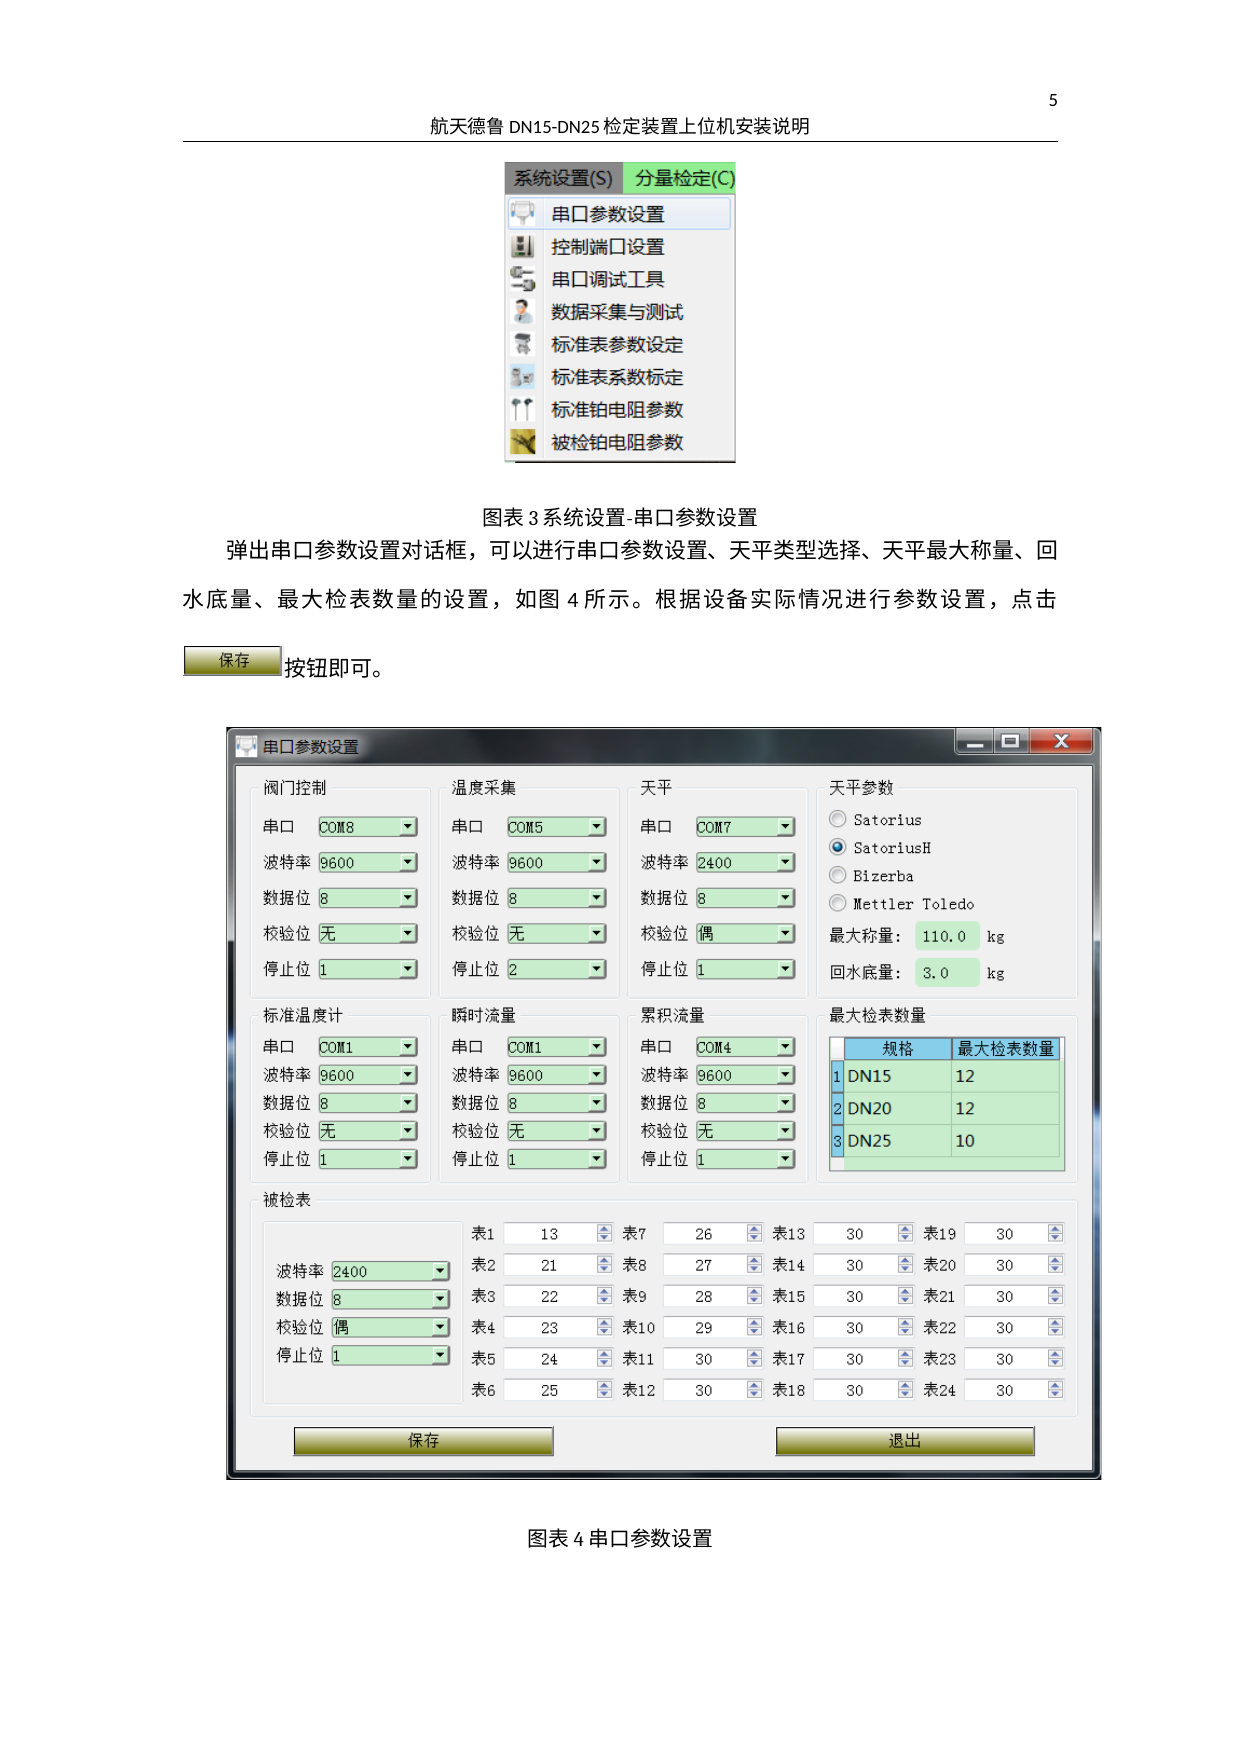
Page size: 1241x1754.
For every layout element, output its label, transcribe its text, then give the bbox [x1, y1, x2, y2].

picture [226, 727, 1102, 1480]
text 图表 3 系统设置-串口参数设置 [183, 500, 1058, 533]
picture [504, 162, 736, 463]
picture [182, 646, 285, 676]
text 图表 4 串口参数设置 [183, 1521, 1058, 1553]
text 弹出串口参数设置对话框，可以进行串口参数设置、天平类型选择、天平最大称量、回水底量、最大检表数量的设置，如图4所示。根据设备实际情况进行参数设置，点击按钮即可。 [183, 533, 1058, 712]
